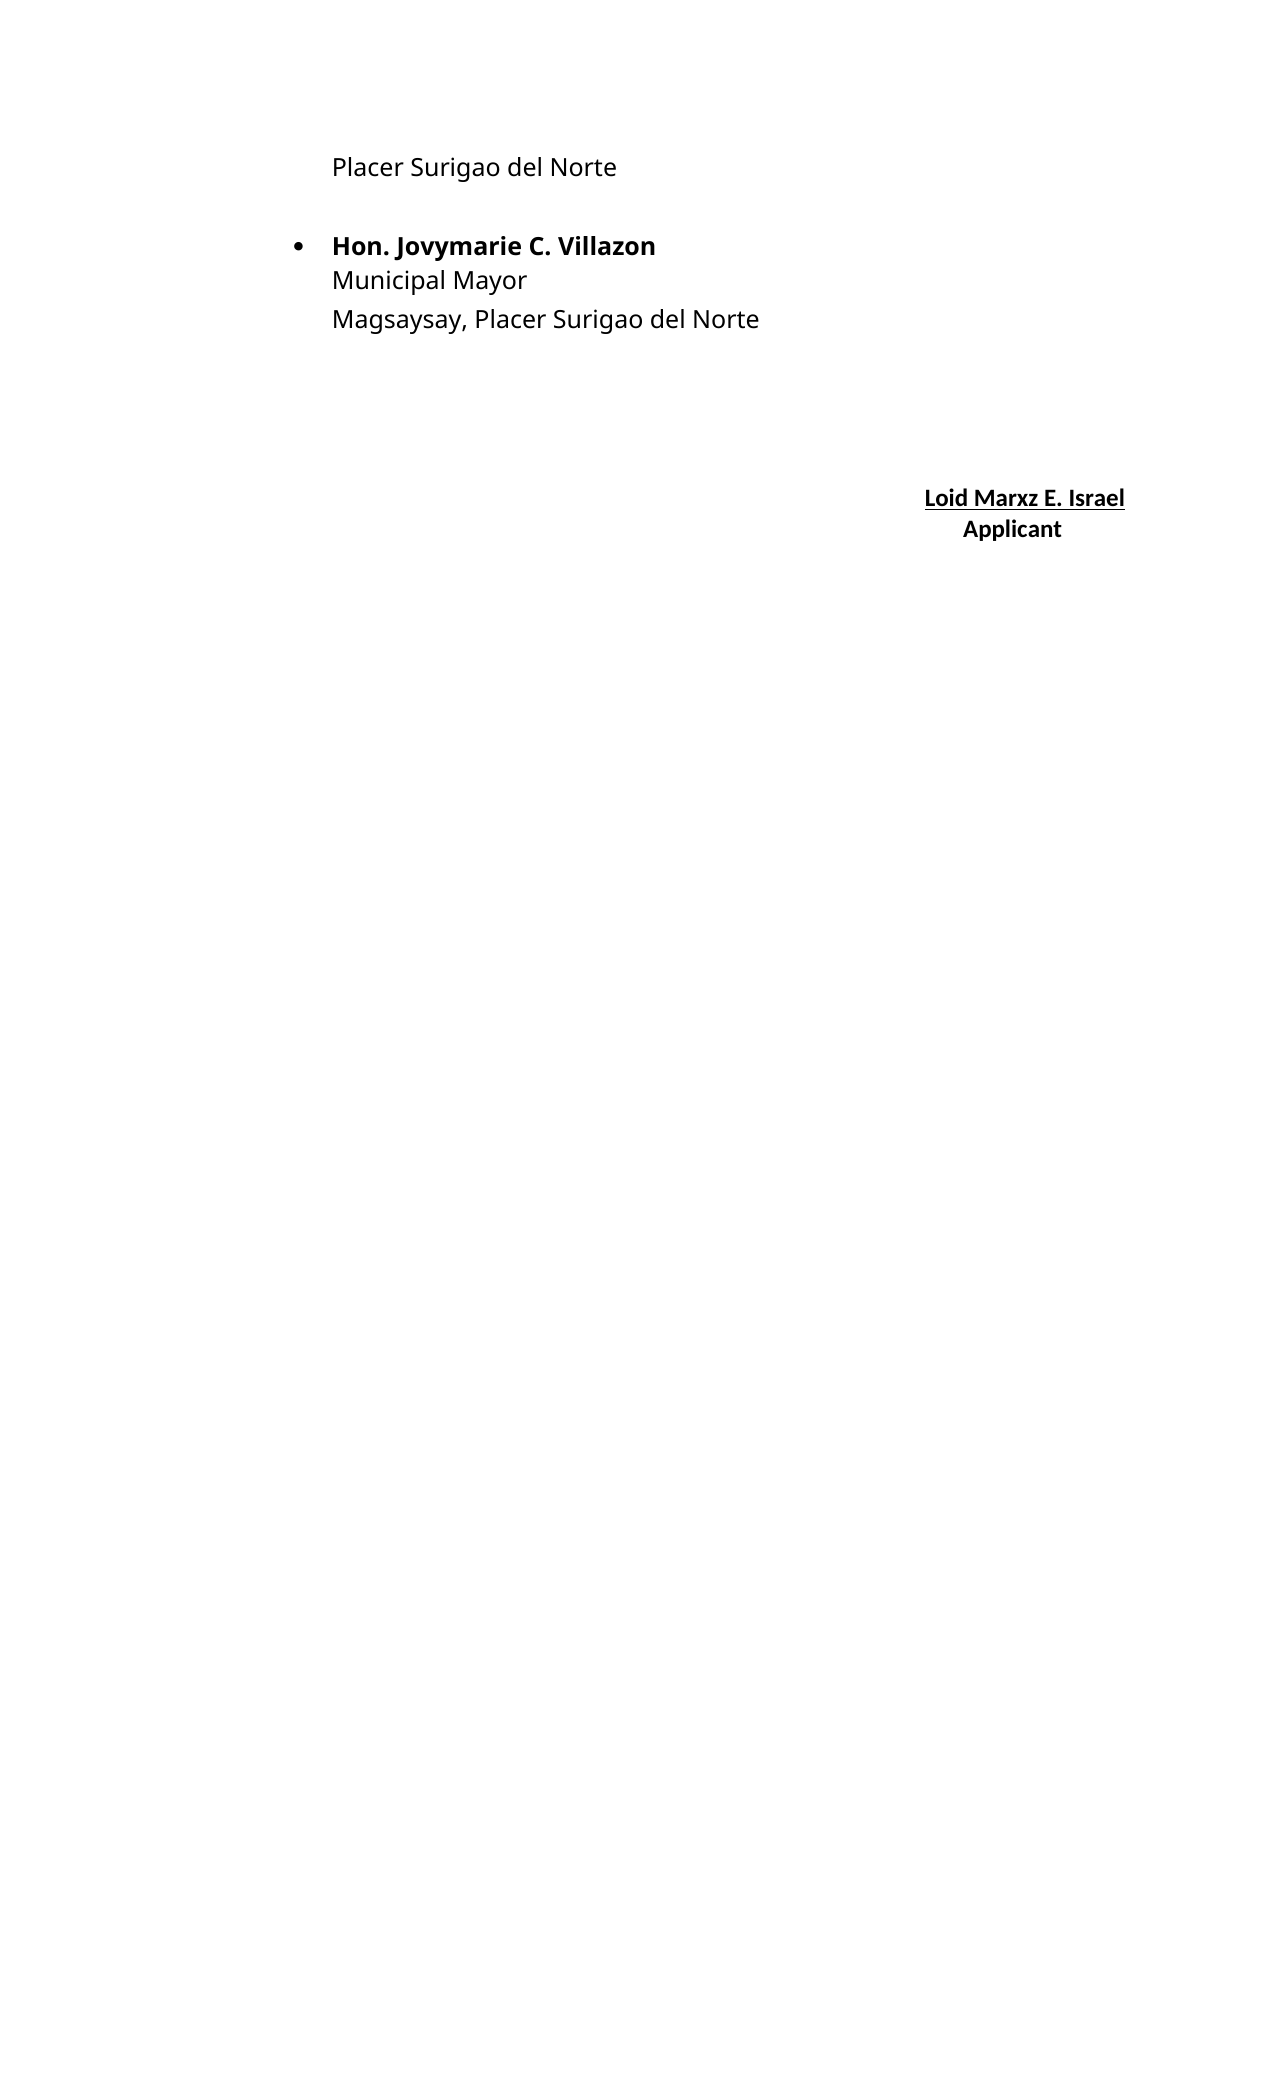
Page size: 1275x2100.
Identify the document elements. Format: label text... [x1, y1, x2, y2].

text Applicant [150, 513, 1125, 544]
text Loid Marxz E. Israel [150, 483, 1125, 513]
list Placer Surigao del Norte [332, 150, 1125, 184]
list Magsaysay, Placer Surigao del Norte [332, 302, 1125, 336]
list Municipal Mayor [332, 262, 1125, 296]
list Hon. Jovymarie C. Villazon [294, 228, 1125, 262]
